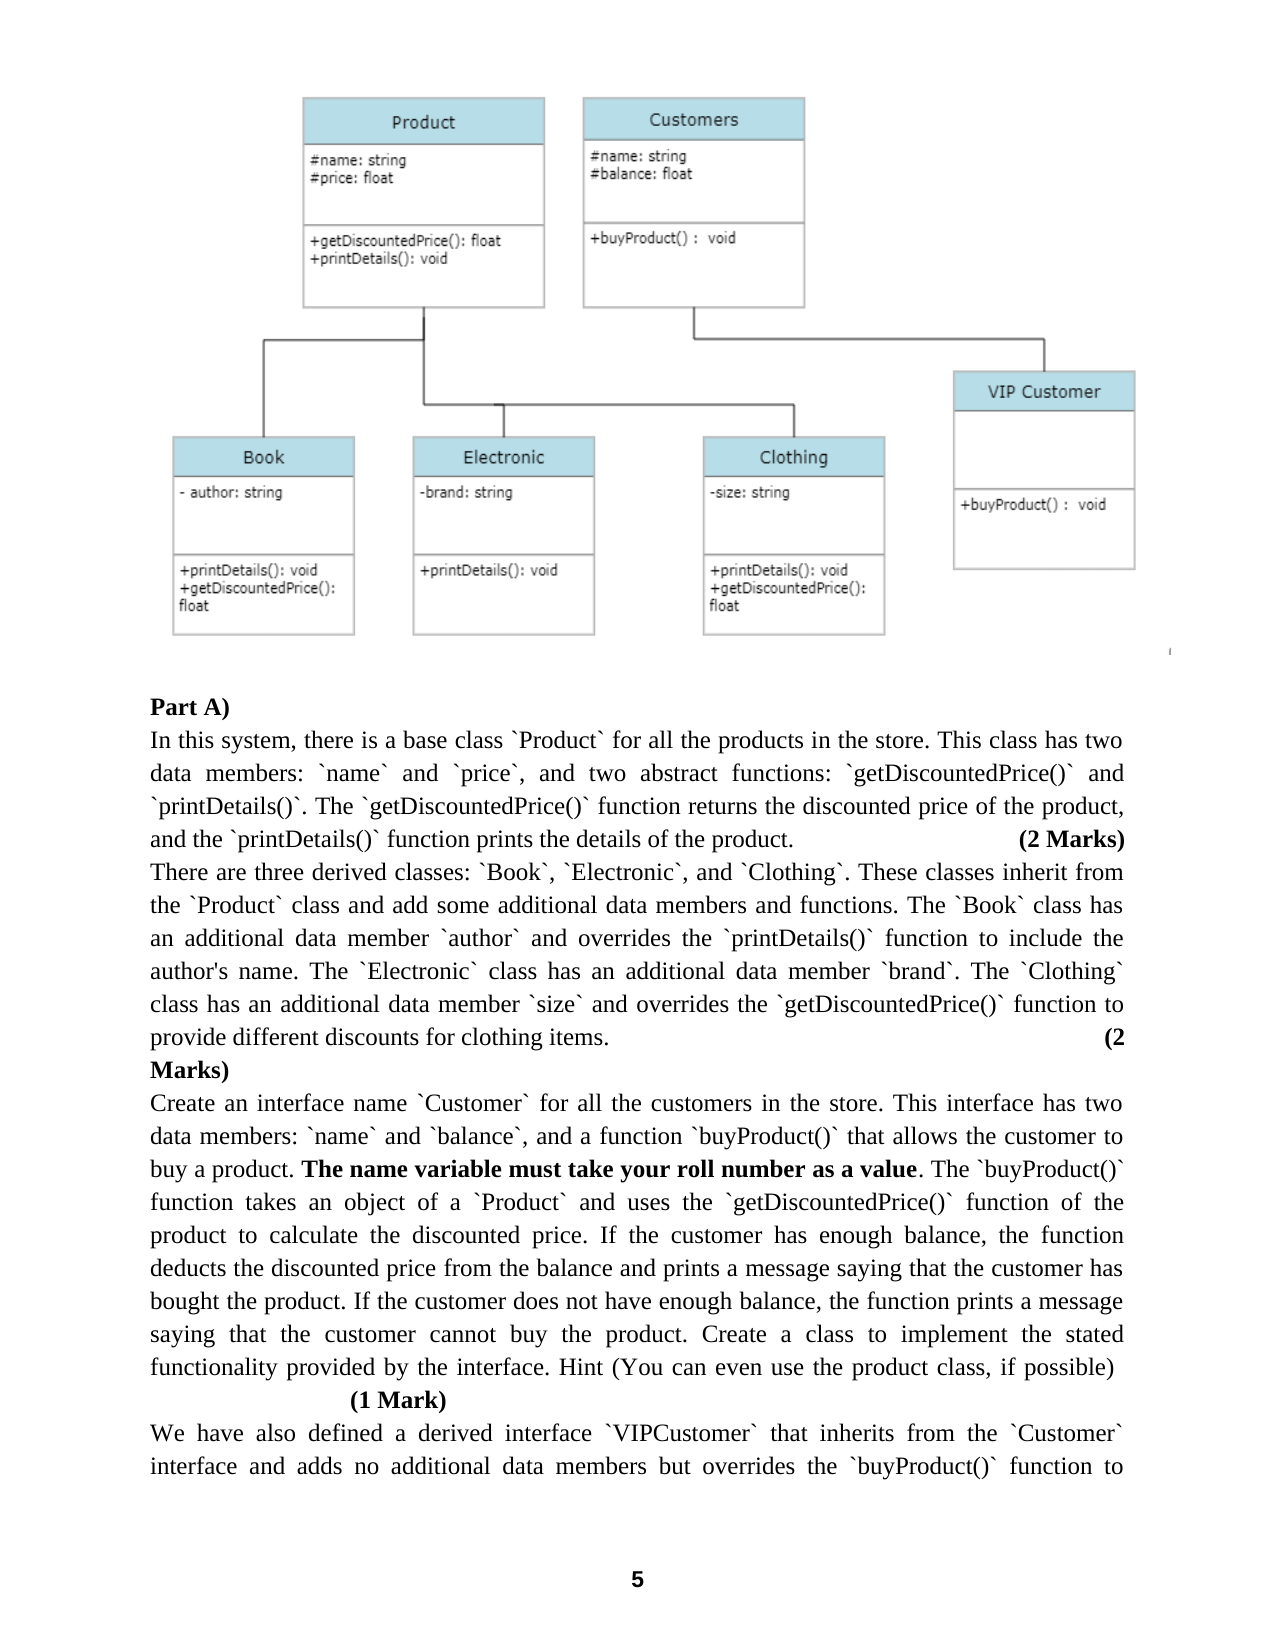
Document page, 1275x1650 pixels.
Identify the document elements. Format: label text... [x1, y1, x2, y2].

text Create an interface name `Customer` for all the customers in the store. This interface has two data members: `name` and `balance`, and a function `buyProduct()` that allows the customer to buy a product. The name variable must take your roll number as a value. The `buyProduct()` function takes an object of a `Product` and uses the `getDiscountedPrice()` function of the product to calculate the discounted price. If the customer has enough balance, the function deducts the discounted price from the balance and prints a message saying that the customer has bought the product. If the customer does not have enough balance, the function prints a message saying that the customer cannot buy the product. Create a class to implement the stated functionality provided by the interface. Hint (You can even use the product class, if possible) (1 Mark) [150, 1088, 1125, 1414]
picture [150, 75, 1172, 655]
text Part A) [150, 692, 1125, 721]
text There are three derived classes: `Book`, `Electronic`, and `Clothing`. These classes inherit from the `Product` class and add some additional data members and functions. The `Book` class has an additional data member `author` and overrides the `printDetails()` function to include the author's name. The `Electronic` class has an additional data member `brand`. The `Clothing` class has an additional data member `size` and overrides the `getDiscountedPrice()` function to provide different discounts for clothing items. (2 Marks) [150, 857, 1125, 1084]
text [150, 1418, 1125, 1480]
text In this system, there is a base class `Product` for all the products in the store. This class has two data members: `name` and `price`, and two abstract functions: `getDiscountedPrice()` and `printDetails()`. The `getDiscountedPrice()` function returns the discounted price of the product, and the `printDetails()` function prints the details of the product. (2 Marks) [150, 725, 1125, 853]
